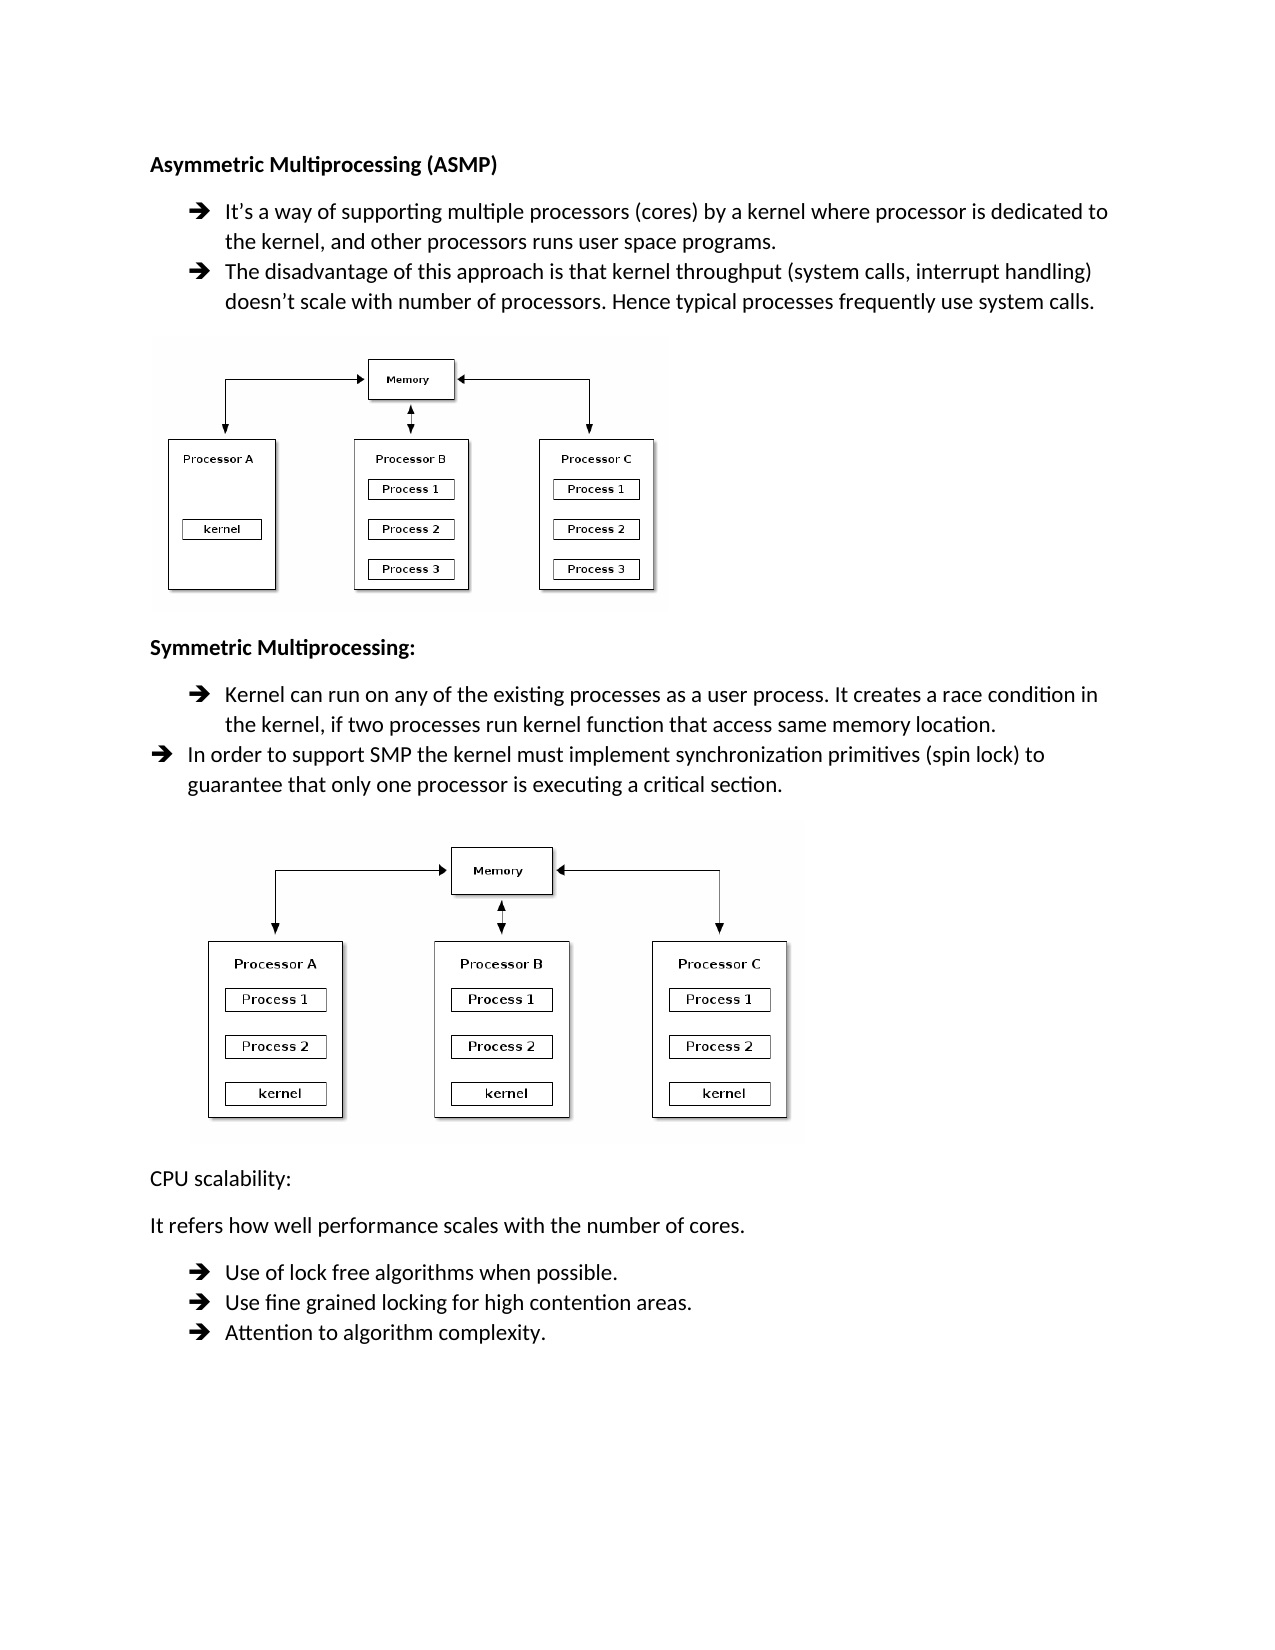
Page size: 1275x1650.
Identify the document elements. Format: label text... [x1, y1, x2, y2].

picture [150, 334, 671, 614]
text CPU scalability: [150, 1164, 1125, 1192]
picture [187, 817, 807, 1146]
text It refers how well performance scales with the number of cores. [150, 1211, 1125, 1239]
text Asymmetric Multiprocessing (ASMP) [150, 150, 1125, 178]
list The disadvantage of this approach is that kernel throughput (system calls, interrupt handling) doesn’t scale with number of processors. Hence typical processes frequently use system calls. [187, 257, 1125, 316]
list Kernel can run on any of the existing processes as a user process. It creates a race condition in the kernel, if two processes run kernel function that access same memory location. [187, 680, 1125, 738]
list It’s a way of supporting multiple processors (cores) by a kernel where processor is dedicated to the kernel, and other processors runs user space programs. [187, 197, 1125, 255]
list Use fine grained locking for high contention areas. [187, 1288, 1125, 1316]
list In order to support SMP the kernel must implement synchronization primitives (spin lock) to guarantee that only one processor is executing a critical section. [150, 740, 1125, 798]
list Attention to algorithm complexity. [187, 1318, 1125, 1346]
list Use of lock free algorithms when possible. [187, 1258, 1125, 1286]
text Symmetric Multiprocessing: [150, 633, 1125, 661]
